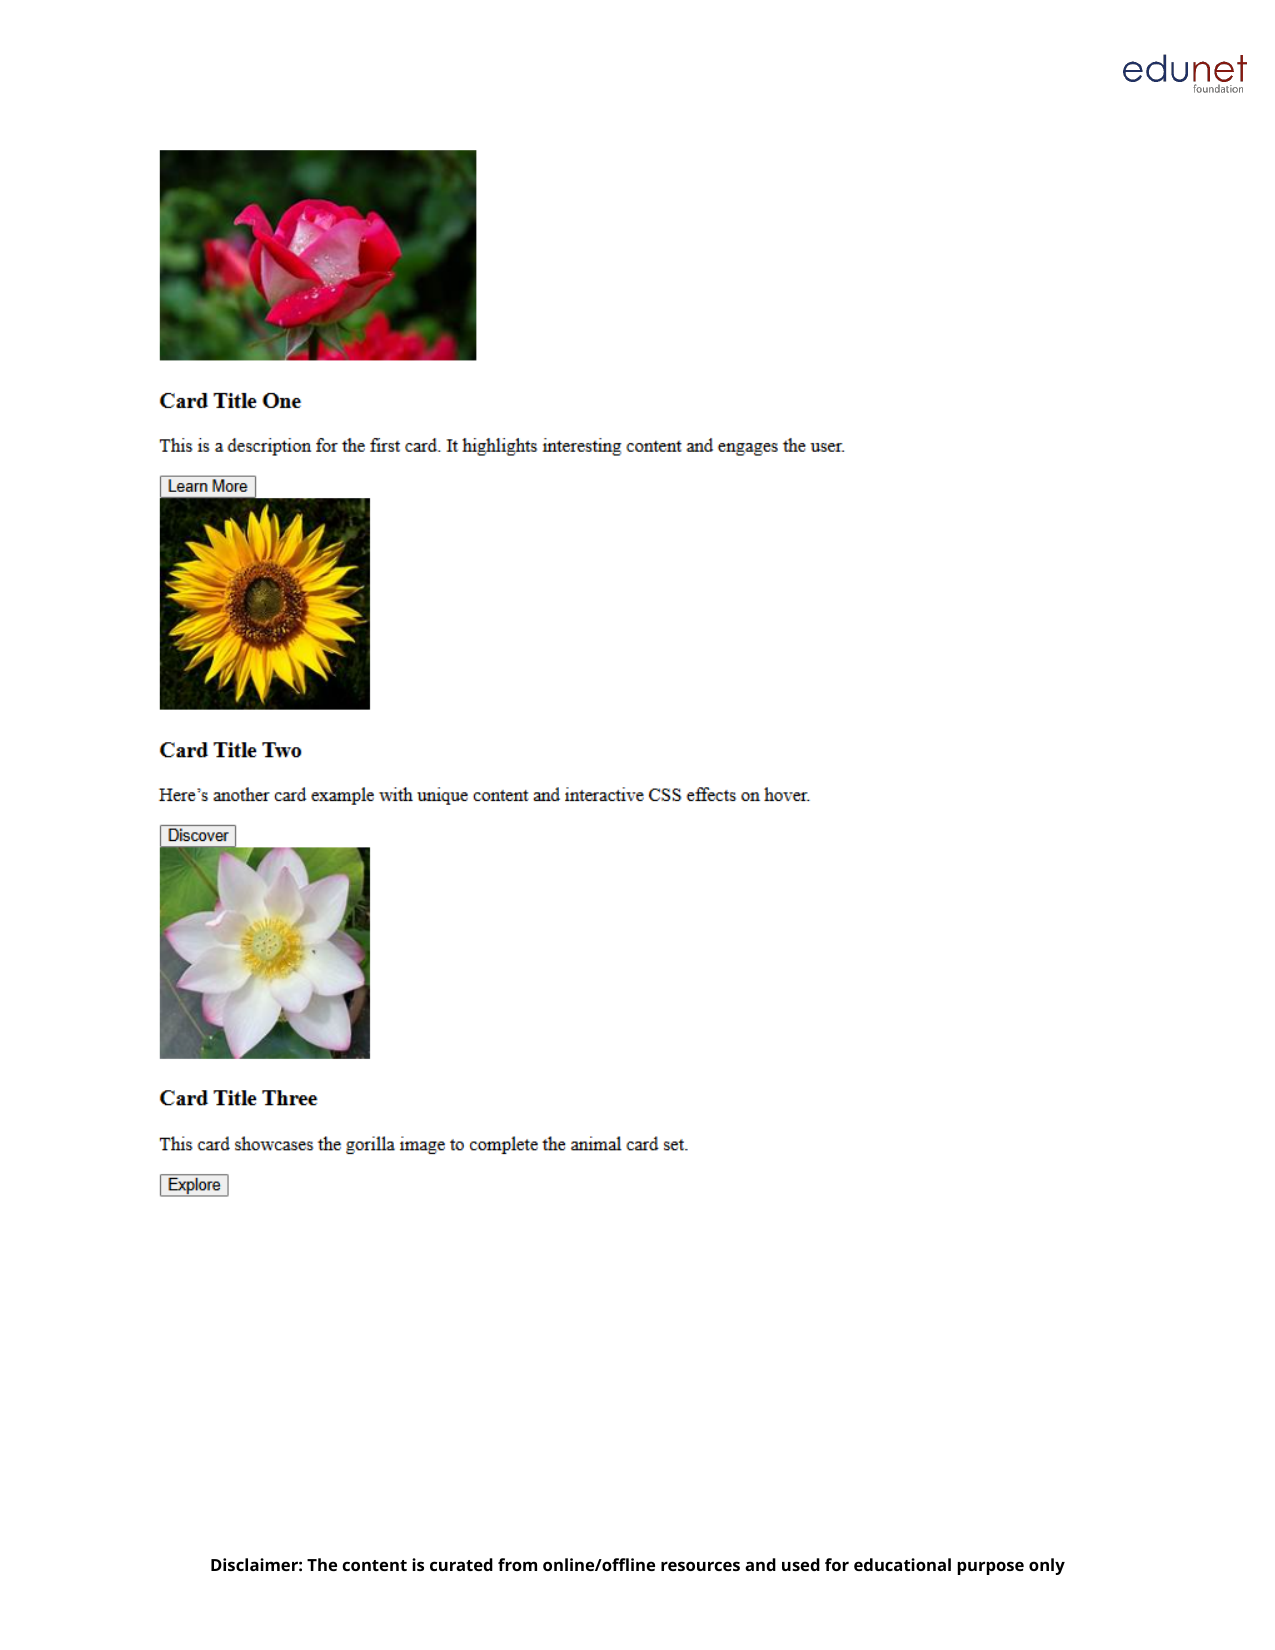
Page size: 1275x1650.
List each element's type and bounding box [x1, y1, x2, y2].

picture [1121, 53, 1248, 95]
picture [150, 150, 928, 1213]
